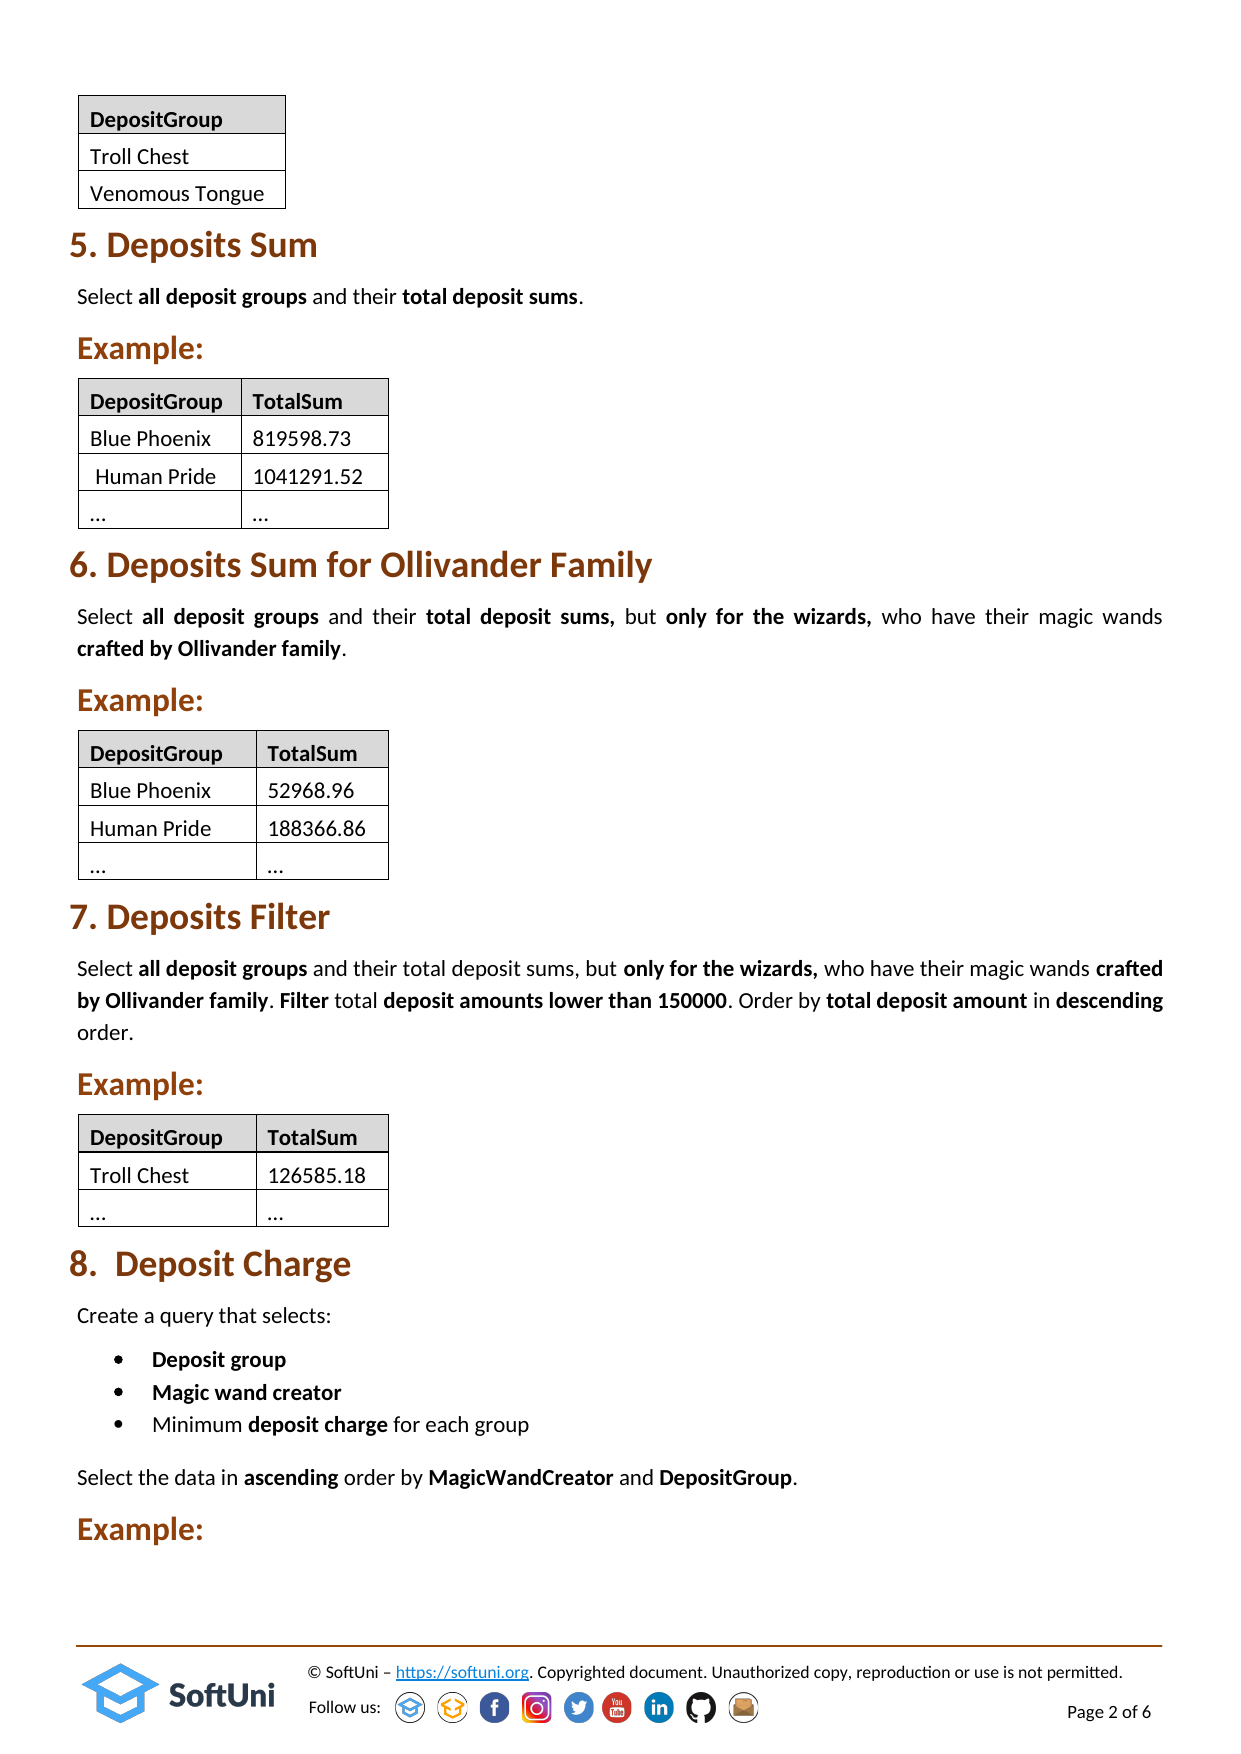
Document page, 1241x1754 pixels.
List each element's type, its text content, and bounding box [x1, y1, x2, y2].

table_cell 188366.86 [257, 806, 388, 842]
picture [437, 1692, 468, 1723]
table_cell 819598.73 [242, 416, 388, 453]
table_cell Human Pride [79, 454, 241, 490]
table_header DepositGroup [79, 1115, 256, 1151]
table_cell Human Pride [79, 806, 256, 842]
table_cell … [79, 491, 241, 527]
picture [728, 1692, 759, 1723]
list Deposit group [114, 1345, 1163, 1373]
table_cell … [79, 1190, 256, 1226]
picture [479, 1692, 510, 1723]
text Create a query that selects: [77, 1301, 1163, 1329]
subtitle Example: [77, 1063, 1163, 1104]
picture [522, 1692, 552, 1723]
text Select all deposit groups and their total deposit sums, but only for the wizards, who have their magic wands crafted by Ollivander family. [77, 602, 1163, 662]
picture [658, 1705, 667, 1714]
table_cell 126585.18 [257, 1153, 388, 1189]
table_cell … [242, 491, 388, 527]
table_cell … [257, 1190, 388, 1226]
list Magic wand creator [114, 1378, 1163, 1406]
table_cell 52968.96 [257, 768, 388, 804]
subtitle Example: [77, 679, 1163, 719]
table_header DepositGroup [79, 96, 285, 133]
picture [686, 1692, 716, 1723]
picture [644, 1692, 653, 1701]
text Select all deposit groups and their total deposit sums. [77, 282, 1163, 310]
list Minimum deposit charge for each group [114, 1410, 1163, 1438]
table_header TotalSum [242, 379, 388, 415]
text Select all deposit groups and their total deposit sums, but only for the wizards, who have their magic wands crafted by Ollivander family. Filter total deposit amounts lower than 150000. Order by total deposit amount in descending order. [77, 954, 1163, 1046]
table_cell Troll Chest [79, 1153, 256, 1189]
picture [395, 1692, 425, 1723]
picture [75, 1658, 281, 1729]
text Select the data in ascending order by MagicWandCreator and DepositGroup. [77, 1463, 1163, 1491]
picture [665, 1692, 674, 1701]
table_cell … [257, 843, 388, 879]
picture [564, 1692, 594, 1723]
subtitle Example: [77, 1507, 1163, 1548]
table_cell 1041291.52 [242, 454, 388, 490]
picture [665, 1714, 674, 1723]
table_header TotalSum [257, 731, 388, 767]
picture [602, 1692, 632, 1723]
subtitle Deposits Sum [69, 221, 1163, 267]
subtitle Deposits Sum for Ollivander Family [69, 541, 1163, 587]
subtitle Deposit Charge [69, 1240, 1163, 1286]
subtitle Deposits Filter [69, 893, 1163, 939]
table_cell … [79, 843, 256, 879]
table_header TotalSum [257, 1115, 388, 1151]
table_cell Blue Phoenix [79, 768, 256, 804]
table_cell Venomous Tongue [79, 171, 285, 208]
picture [644, 1714, 653, 1723]
table_cell Blue Phoenix [79, 416, 241, 453]
table_header DepositGroup [79, 379, 241, 415]
table_header DepositGroup [79, 731, 256, 767]
table_cell Troll Chest [79, 134, 285, 170]
subtitle Example: [77, 327, 1163, 368]
